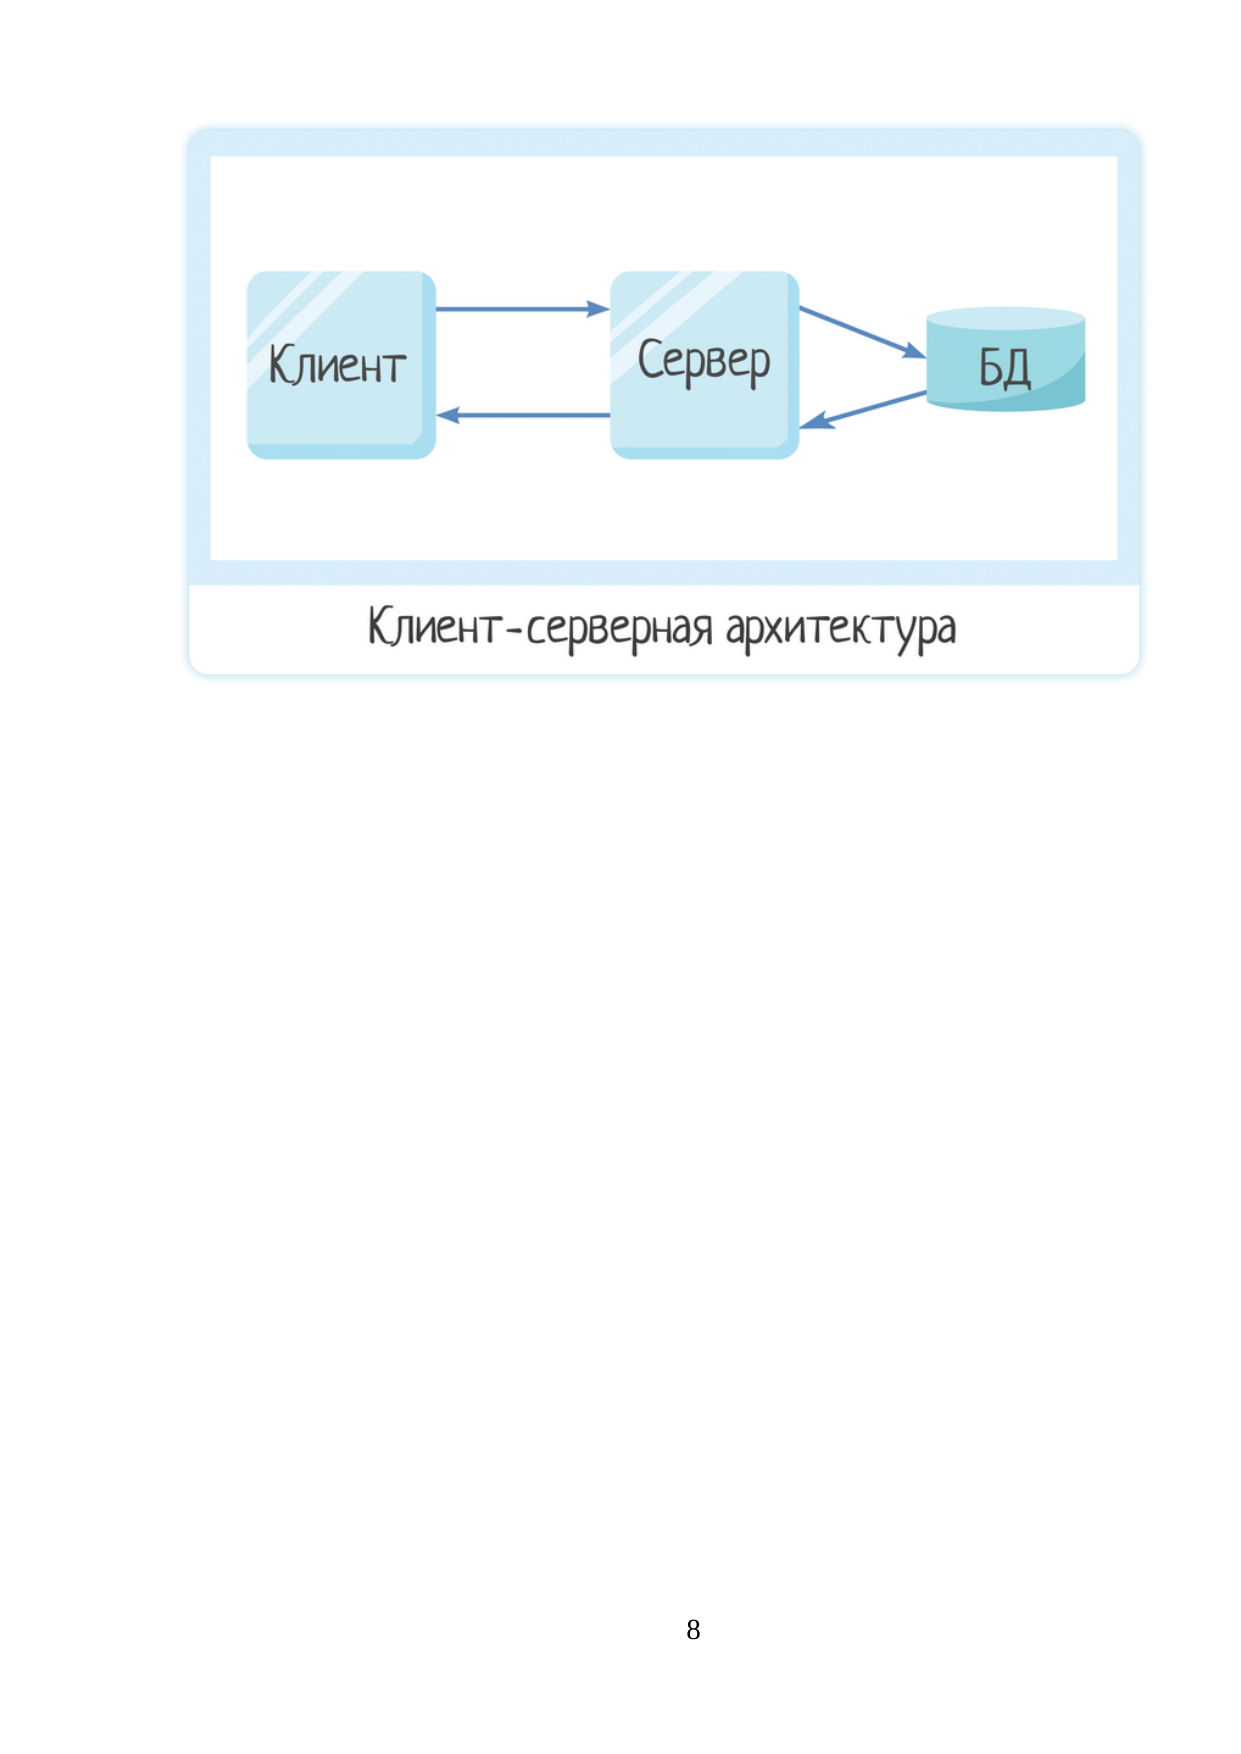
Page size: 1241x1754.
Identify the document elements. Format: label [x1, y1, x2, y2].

picture [177, 118, 1152, 687]
